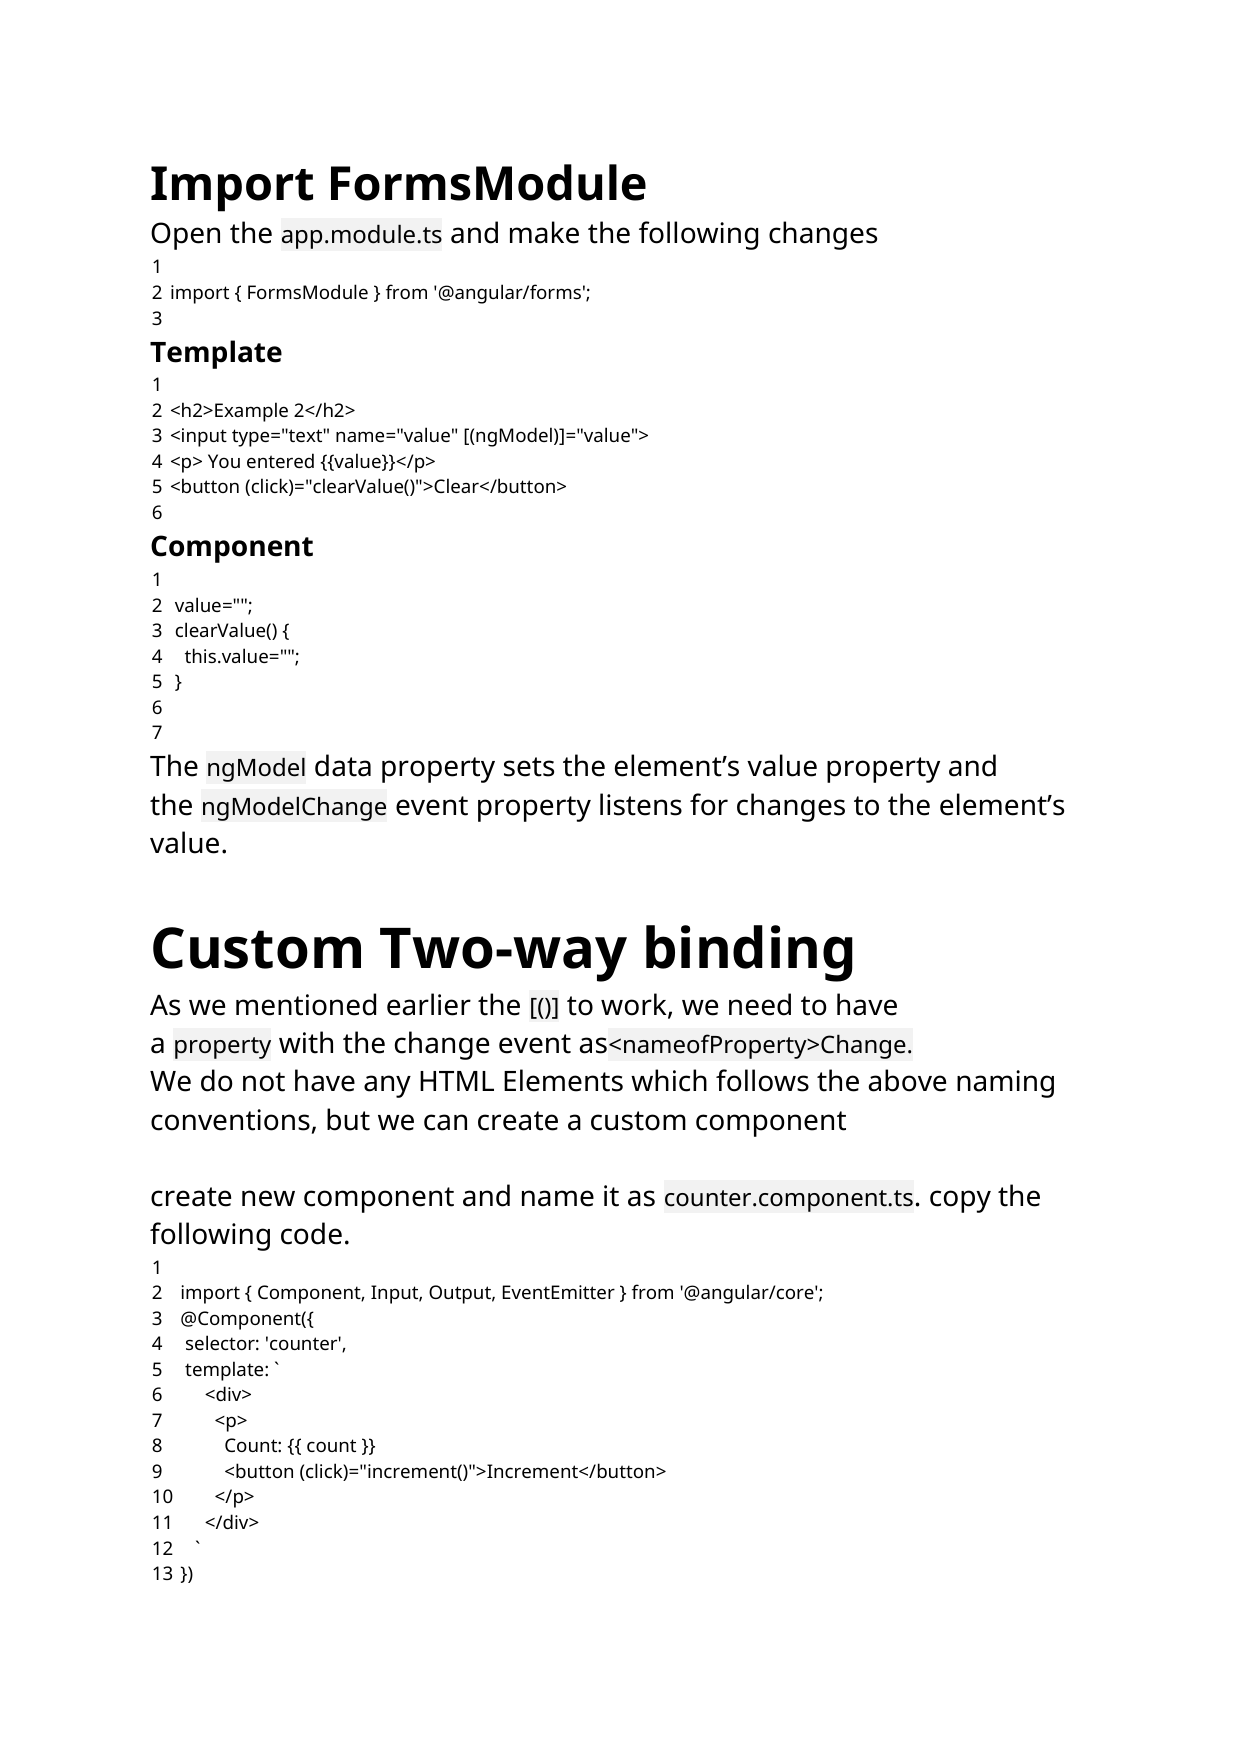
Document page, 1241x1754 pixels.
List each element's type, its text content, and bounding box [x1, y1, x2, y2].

table_header 1 2 3 4 5 6 7 [150, 565, 168, 747]
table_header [150, 1253, 179, 1587]
text Component [150, 526, 1090, 565]
text Open the app.module.ts and make the following changes [150, 214, 1090, 252]
table_header <h2>Example 2</h2> <input type="text" name="value" [(ngModel)]="value"> <p> You entered {{value}}</p> <button (click)="clearValue()">Clear</button> [168, 370, 1090, 526]
text We do not have any HTML Elements which follows the above naming conventions, but we can create a custom component [150, 1062, 1090, 1138]
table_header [179, 1253, 1090, 1587]
text Template [150, 332, 1090, 370]
text The ngModel data property sets the element’s value property and the ngModelChange event property listens for changes to the element’s value. [150, 747, 1090, 862]
text Custom Two-way binding [150, 908, 1090, 985]
table_header import { FormsModule } from '@angular/forms'; [168, 252, 1090, 332]
table_header 1 2 3 4 5 6 [150, 370, 168, 526]
table_header value=""; clearValue() { this.value=""; } [168, 565, 1090, 747]
table_header 1 2 3 [150, 252, 168, 332]
text create new component and name it as counter.component.ts. copy the following code. [150, 1176, 1090, 1253]
text As we mentioned earlier the [()] to work, we need to have a property with the change event as<nameofProperty>Change. [150, 985, 1090, 1062]
text Import FormsModule [150, 150, 1090, 214]
